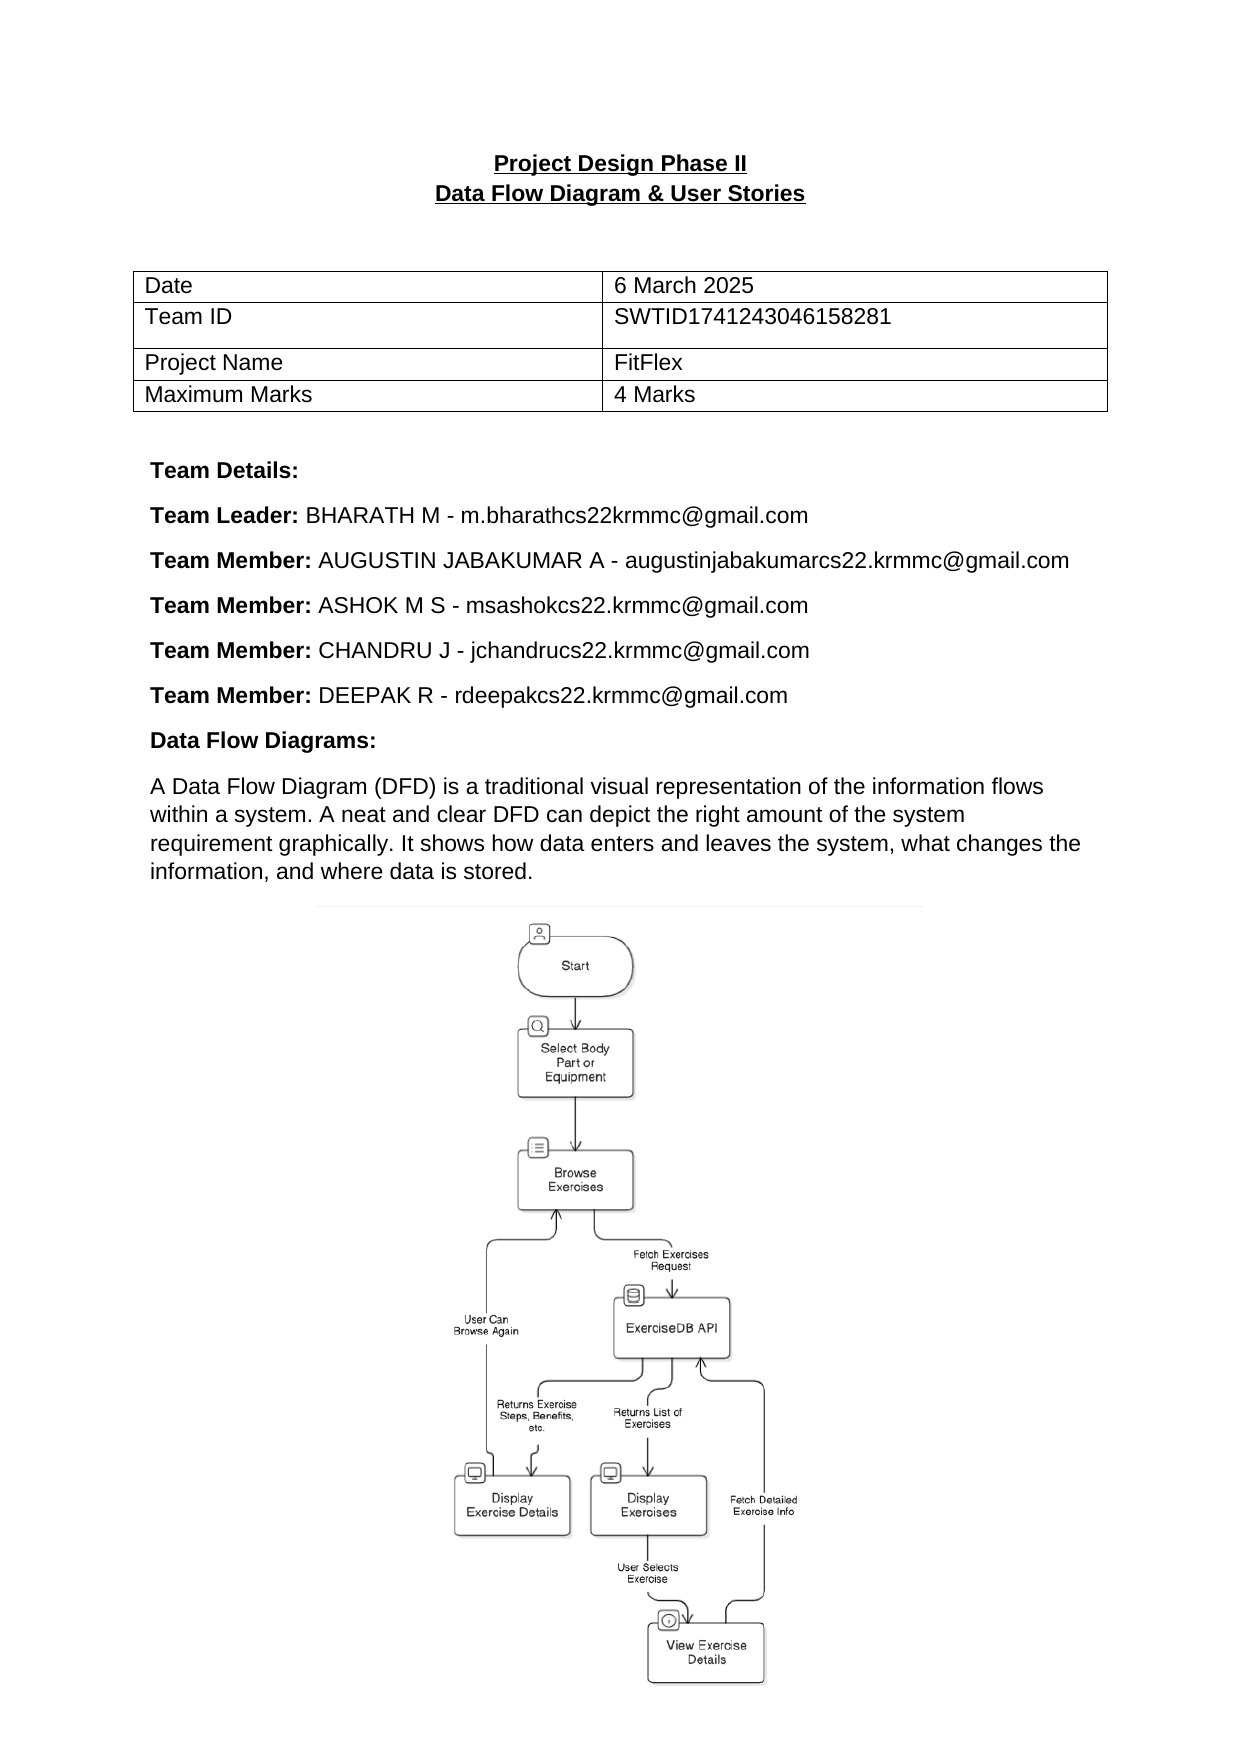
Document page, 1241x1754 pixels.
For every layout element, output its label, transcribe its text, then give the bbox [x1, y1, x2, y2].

table_header Date [134, 272, 602, 302]
text Data Flow Diagrams: [150, 727, 1090, 754]
table_cell Maximum Marks [134, 381, 602, 411]
picture [317, 905, 924, 1691]
table_cell FitFlex [603, 349, 1107, 379]
text Team Details: [150, 457, 1090, 483]
text A Data Flow Diagram (DFD) is a traditional visual representation of the information flows within a system. A neat and clear DFD can depict the right amount of the system requirement graphically. It shows how data enters and leaves the system, what changes the information, and where data is stored. [150, 773, 1090, 884]
text Team Member: DEEPAK R - rdeepakcs22.krmmc@gmail.com [150, 682, 1090, 709]
text Team Member: CHANDRU J - jchandrucs22.krmmc@gmail.com [150, 637, 1090, 664]
table_cell Team ID [134, 303, 602, 348]
table_cell 4 Marks [603, 381, 1107, 411]
table_cell Project Name [134, 349, 602, 379]
text Project Design Phase II [150, 150, 1090, 176]
table_header 6 March 2025 [603, 272, 1107, 302]
text Team Leader: BHARATH M - m.bharathcs22krmmc@gmail.com [150, 502, 1090, 528]
text Team Member: ASHOK M S - msashokcs22.krmmc@gmail.com [150, 592, 1090, 618]
text Data Flow Diagram & User Stories [150, 180, 1090, 207]
text Team Member: AUGUSTIN JABAKUMAR A - augustinjabakumarcs22.krmmc@gmail.com [150, 547, 1090, 573]
table_cell SWTID1741243046158281 [603, 303, 1107, 348]
